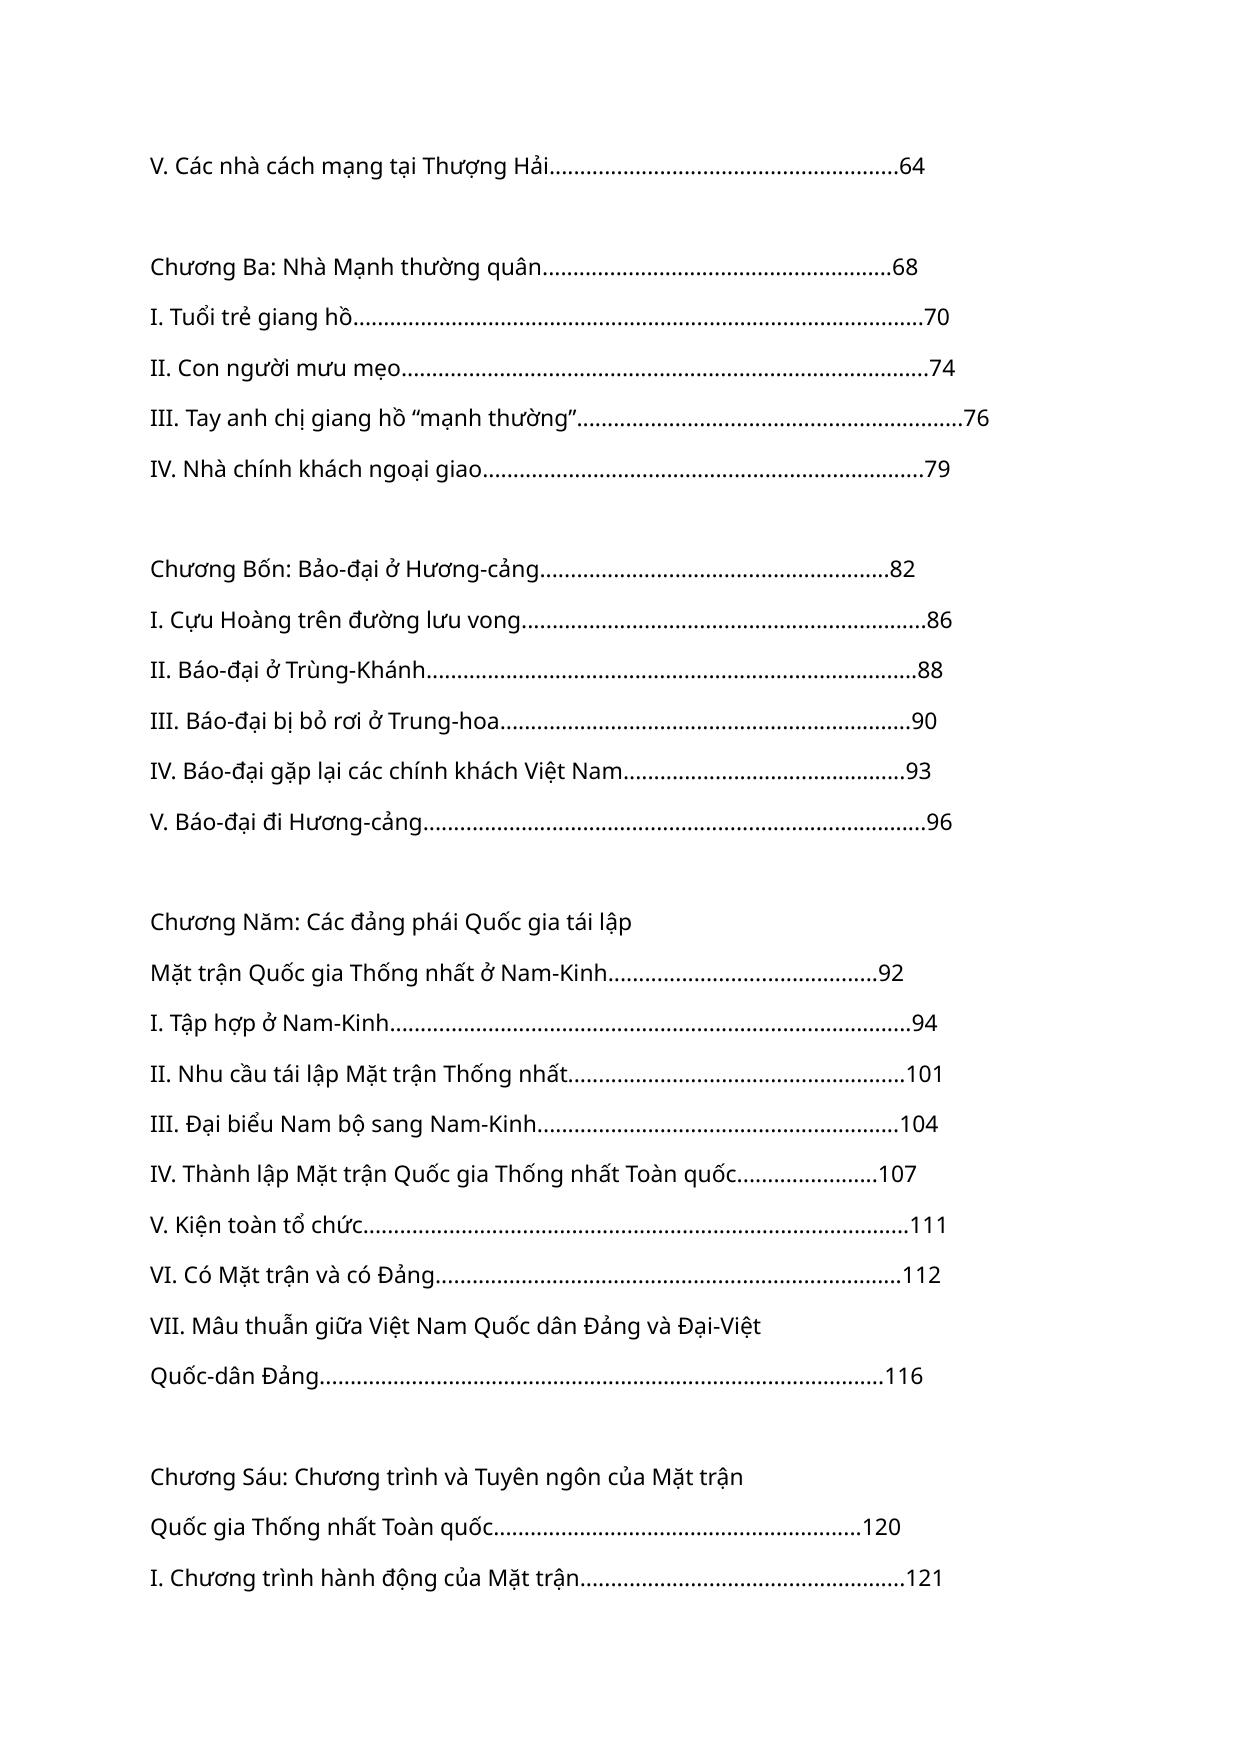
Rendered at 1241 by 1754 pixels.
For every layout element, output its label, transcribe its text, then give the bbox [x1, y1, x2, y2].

text II. Con người mưu mẹo......................................................................................74 [150, 352, 1090, 383]
text V. Báo-đại đi Hương-cảng..................................................................................96 [150, 805, 1090, 837]
text Chương Sáu: Chương trình và Tuyên ngôn của Mặt trận [150, 1461, 1090, 1492]
text III. Đại biểu Nam bộ sang Nam-Kinh...........................................................104 [150, 1108, 1090, 1139]
text VII. Mâu thuẫn giữa Việt Nam Quốc dân Đảng và Đại-Việt [150, 1309, 1090, 1341]
text Quốc-dân Đảng............................................................................................116 [150, 1360, 1090, 1391]
text Mặt trận Quốc gia Thống nhất ở Nam-Kinh............................................92 [150, 957, 1090, 988]
text I. Tập hợp ở Nam-Kinh.....................................................................................94 [150, 1007, 1090, 1038]
text I. Chương trình hành động của Mặt trận.....................................................121 [150, 1562, 1090, 1593]
text II. Báo-đại ở Trùng-Khánh................................................................................88 [150, 654, 1090, 685]
text VI. Có Mặt trận và có Đảng............................................................................112 [150, 1259, 1090, 1290]
text IV. Thành lập Mặt trận Quốc gia Thống nhất Toàn quốc.......................107 [150, 1158, 1090, 1189]
text V. Kiện toàn tổ chức.........................................................................................111 [150, 1209, 1090, 1240]
text I. Tuổi trẻ giang hồ.............................................................................................70 [150, 301, 1090, 332]
text III. Tay anh chị giang hồ “mạnh thường”...............................................................76 [150, 402, 1090, 433]
text Chương Năm: Các đảng phái Quốc gia tái lập [150, 906, 1090, 937]
text II. Nhu cầu tái lập Mặt trận Thống nhất.......................................................101 [150, 1057, 1090, 1089]
text Chương Ba: Nhà Mạnh thường quân.........................................................68 [150, 251, 1090, 282]
text V. Các nhà cách mạng tại Thượng Hải.........................................................64 [150, 150, 1090, 181]
text IV. Báo-đại gặp lại các chính khách Việt Nam..............................................93 [150, 755, 1090, 786]
text Chương Bốn: Bảo-đại ở Hương-cảng.........................................................82 [150, 553, 1090, 584]
text I. Cựu Hoàng trên đường lưu vong..................................................................86 [150, 604, 1090, 635]
text IV. Nhà chính khách ngoại giao........................................................................79 [150, 452, 1090, 484]
text III. Báo-đại bị bỏ rơi ở Trung-hoa...................................................................90 [150, 704, 1090, 736]
text Quốc gia Thống nhất Toàn quốc............................................................120 [150, 1511, 1090, 1542]
